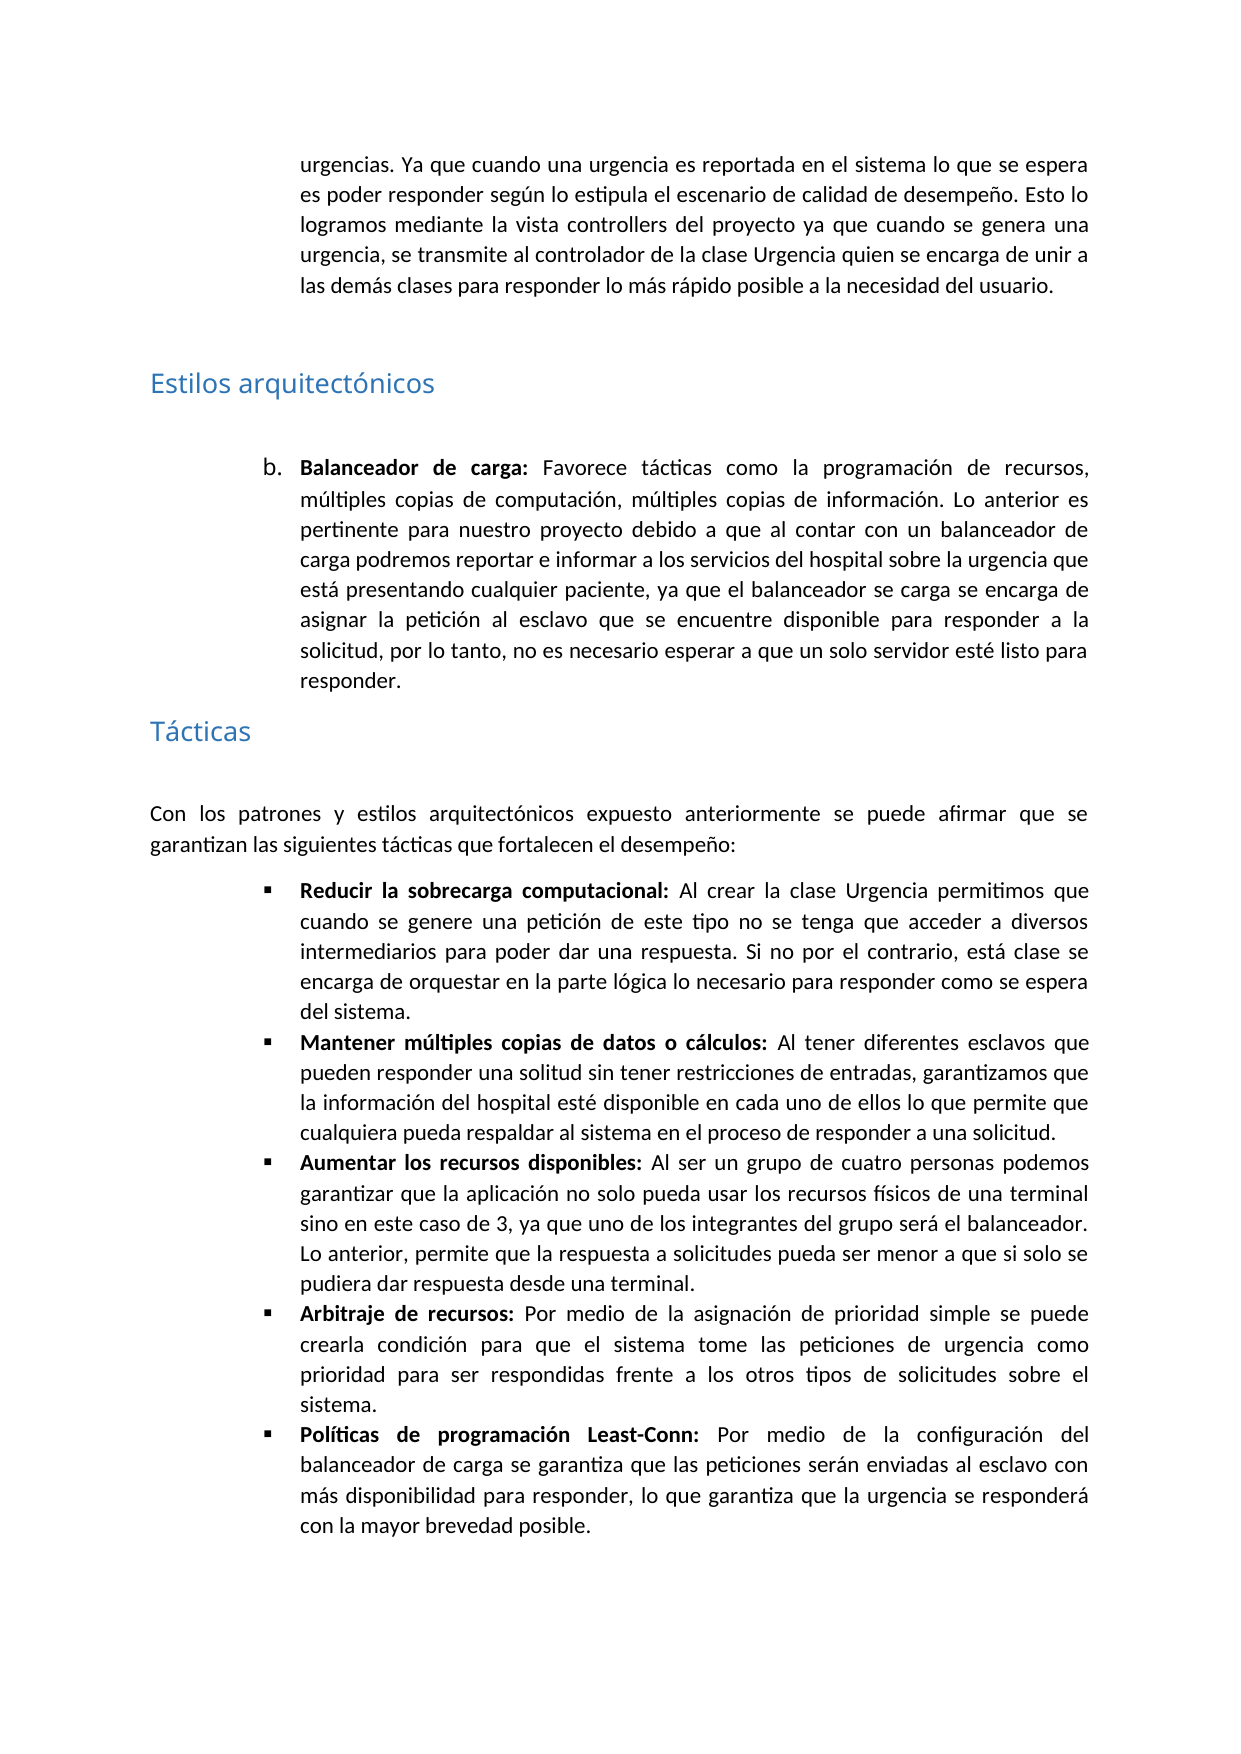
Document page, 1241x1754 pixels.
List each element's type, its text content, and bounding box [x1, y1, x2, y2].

text Con los patrones y estilos arquitectónicos expuesto anteriormente se puede afirmar que se garantizan las siguientes tácticas que fortalecen el desempeño: [150, 799, 1090, 858]
subtitle Tácticas [150, 713, 1090, 750]
subtitle Estilos arquitectónicos [150, 364, 1090, 401]
list Reducir la sobrecarga computacional: Al crear la clase Urgencia permitimos que cuando se genere una petición de este tipo no se tenga que acceder a diversos intermediarios para poder dar una respuesta. Si no por el contrario, está clase se encarga de orquestar en la parte lógica lo necesario para responder como se espera del sistema. [262, 877, 1090, 1025]
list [262, 150, 1090, 299]
list Mantener múltiples copias de datos o cálculos: Al tener diferentes esclavos que pueden responder una solitud sin tener restricciones de entradas, garantizamos que la información del hospital esté disponible en cada uno de ellos lo que permite que cualquiera pueda respaldar al sistema en el proceso de responder a una solicitud. [262, 1028, 1090, 1146]
list Arbitraje de recursos: Por medio de la asignación de prioridad simple se puede crearla condición para que el sistema tome las peticiones de urgencia como prioridad para ser respondidas frente a los otros tipos de solicitudes sobre el sistema. [262, 1299, 1090, 1418]
list Aumentar los recursos disponibles: Al ser un grupo de cuatro personas podemos garantizar que la aplicación no solo pueda usar los recursos físicos de una terminal sino en este caso de 3, ya que uno de los integrantes del grupo será el balanceador. Lo anterior, permite que la respuesta a solicitudes pueda ser menor a que si solo se pudiera dar respuesta desde una terminal. [262, 1148, 1090, 1297]
list Políticas de programación Least-Conn: Por medio de la configuración del balanceador de carga se garantiza que las peticiones serán enviadas al esclavo con más disponibilidad para responder, lo que garantiza que la urgencia se responderá con la mayor brevedad posible. [262, 1420, 1090, 1539]
list Balanceador de carga: Favorece tácticas como la programación de recursos, múltiples copias de computación, múltiples copias de información. Lo anterior es pertinente para nuestro proyecto debido a que al contar con un balanceador de carga podremos reportar e informar a los servicios del hospital sobre la urgencia que está presentando cualquier paciente, ya que el balanceador se carga se encarga de asignar la petición al esclavo que se encuentre disponible para responder a la solicitud, por lo tanto, no es necesario esperar a que un solo servidor esté listo para responder. [262, 451, 1090, 694]
